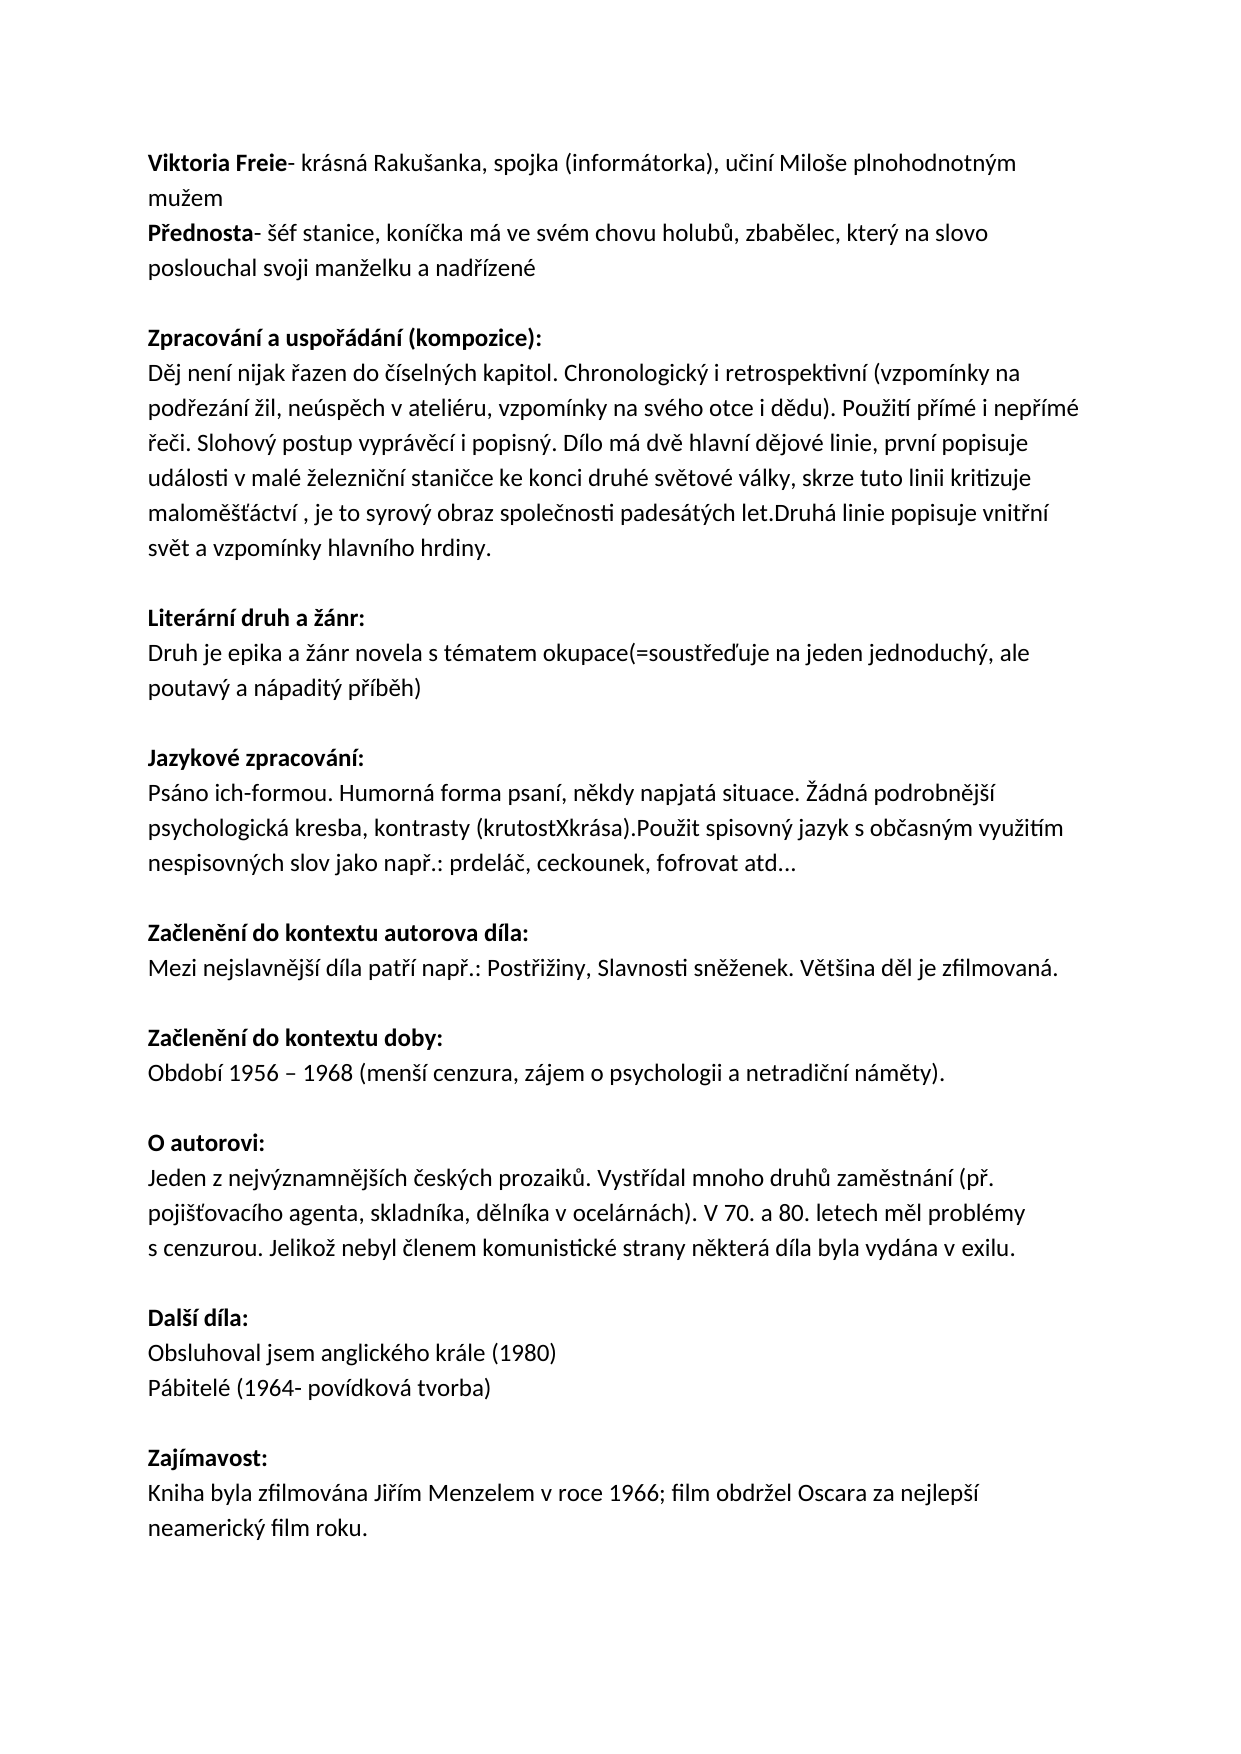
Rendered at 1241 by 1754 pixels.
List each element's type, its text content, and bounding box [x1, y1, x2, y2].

text Mezi nejslavnější díla patří např.: Postřižiny, Slavnosti sněženek. Většina děl je zfilmovaná. [148, 953, 1093, 983]
text Období 1956 – 1968 (menší cenzura, zájem o psychologii a netradiční náměty). [148, 1058, 1093, 1088]
text Zajímavost: [148, 1443, 1093, 1473]
text Jazykové zpracování: [148, 743, 1093, 773]
text Kniha byla zfilmována Jiřím Menzelem v roce 1966; film obdržel Oscara za nejlepší neamerický film roku. [148, 1478, 1093, 1543]
text Literární druh a žánr: [148, 603, 1093, 633]
text O autorovi: [148, 1128, 1093, 1158]
text Začlenění do kontextu doby: [148, 1023, 1093, 1053]
text Psáno ich-formou. Humorná forma psaní, někdy napjatá situace. Žádná podrobnější psychologická kresba, kontrasty (krutostXkrása).Použit spisovný jazyk s občasným využitím nespisovných slov jako např.: prdeláč, ceckounek, fofrovat atd... [148, 778, 1093, 878]
text Jeden z nejvýznamnějších českých prozaiků. Vystřídal mnoho druhů zaměstnání (př. pojišťovacího agenta, skladníka, dělníka v ocelárnách). V 70. a 80. letech měl problémy s cenzurou. Jelikož nebyl členem komunistické strany některá díla byla vydána v exilu. [148, 1163, 1093, 1263]
text Viktoria Freie- krásná Rakušanka, spojka (informátorka), učiní Miloše plnohodnotným mužem [148, 148, 1093, 213]
text Druh je epika a žánr novela s tématem okupace(=soustřeďuje na jeden jednoduchý, ale poutavý a nápaditý příběh) [148, 638, 1093, 703]
text Obsluhoval jsem anglického krále (1980) [148, 1338, 1093, 1368]
text Děj není nijak řazen do číselných kapitol. Chronologický i retrospektivní (vzpomínky na podřezání žil, neúspěch v ateliéru, vzpomínky na svého otce i dědu). Použití přímé i nepřímé řeči. Slohový postup vyprávěcí i popisný. Dílo má dvě hlavní dějové linie, první popisuje události v malé železniční staničce ke konci druhé světové války, skrze tuto linii kritizuje maloměšťáctví , je to syrový obraz společnosti padesátých let.Druhá linie popisuje vnitřní svět a vzpomínky hlavního hrdiny. [148, 358, 1093, 563]
text Začlenění do kontextu autorova díla: [148, 918, 1093, 948]
text Přednosta- šéf stanice, koníčka má ve svém chovu holubů, zbabělec, který na slovo poslouchal svoji manželku a nadřízené [148, 218, 1093, 283]
text Pábitelé (1964- povídková tvorba) [148, 1373, 1093, 1403]
text Zpracování a uspořádání (kompozice): [148, 323, 1093, 353]
text Další díla: [148, 1303, 1093, 1333]
